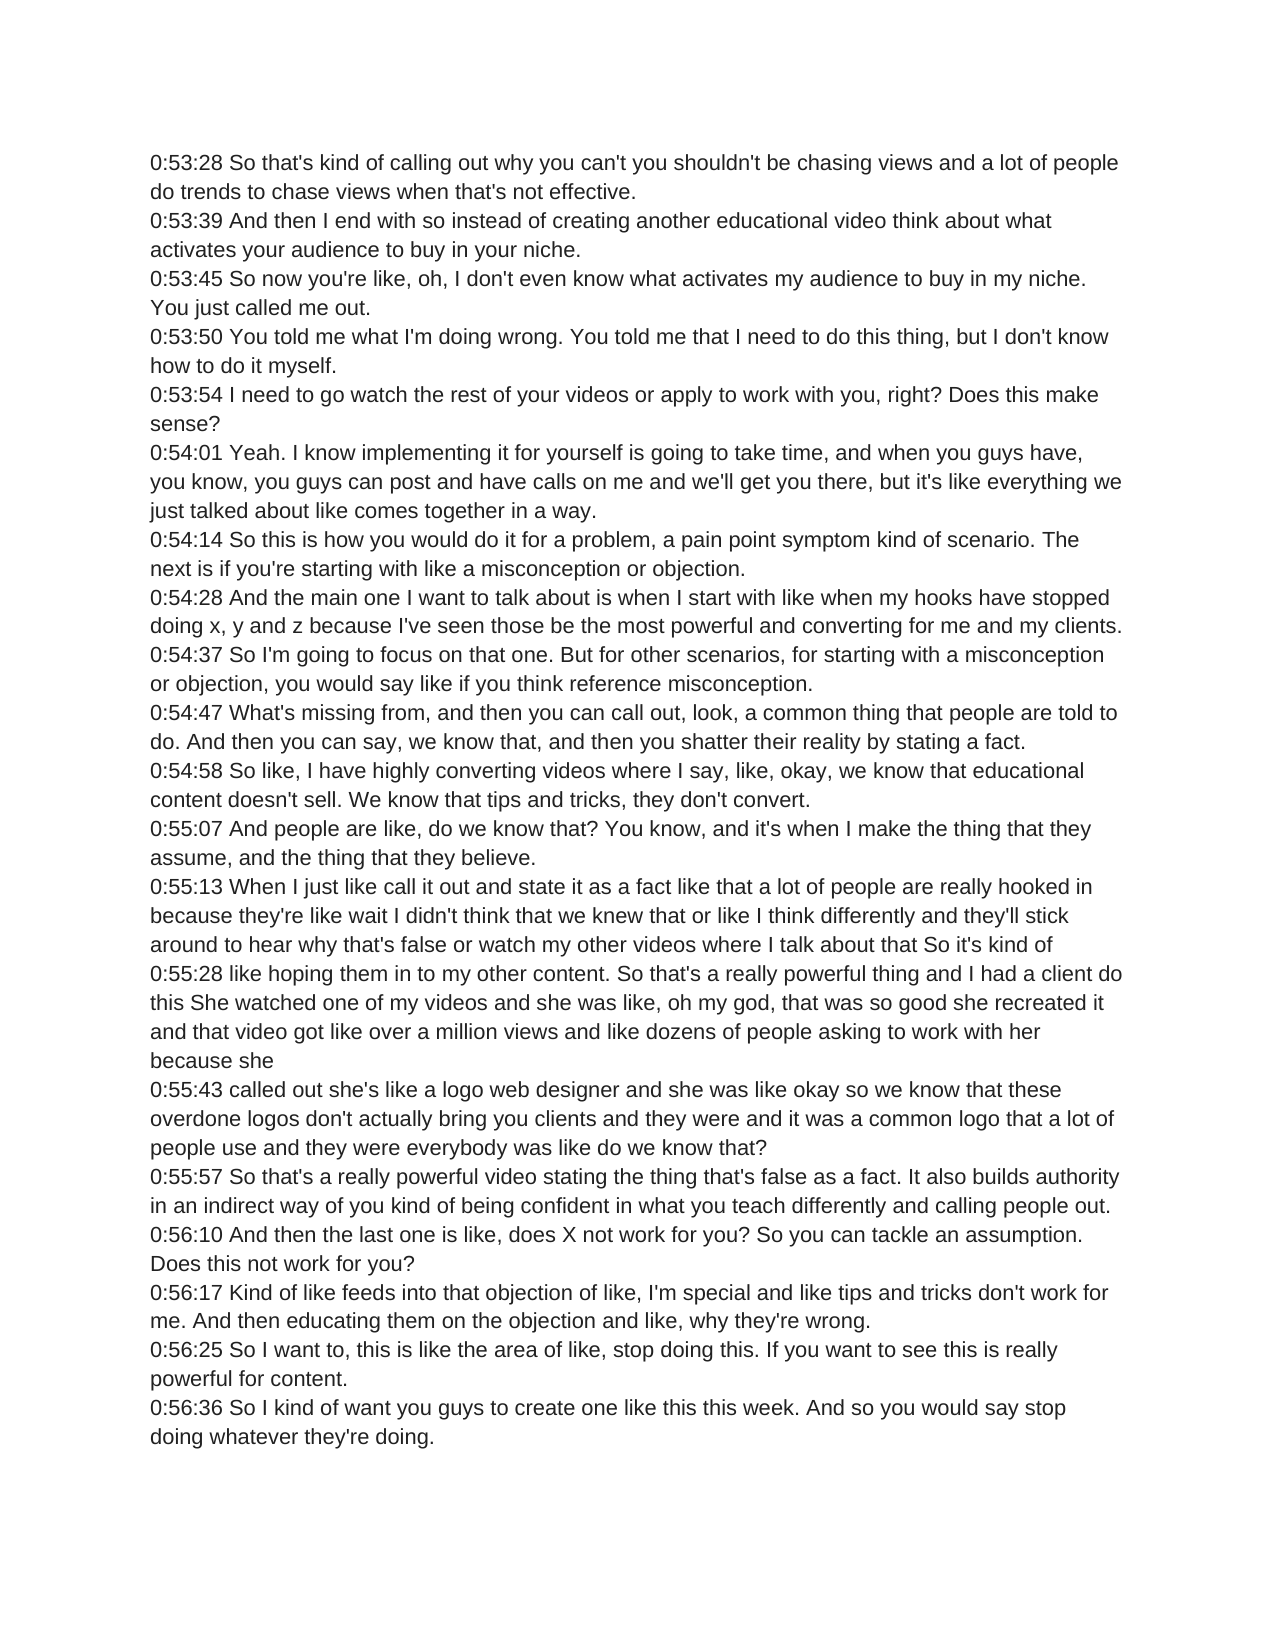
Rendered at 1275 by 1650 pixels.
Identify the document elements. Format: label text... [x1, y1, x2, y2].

text 0:55:43 called out she's like a logo web designer and she was like okay so we know that these overdone logos don't actually bring you clients and they were and it was a common logo that a lot of people use and they were everybody was like do we know that? [150, 1077, 1125, 1160]
text 0:53:39 And then I end with so instead of creating another educational video think about what activates your audience to buy in your niche. [150, 208, 1125, 262]
text 0:56:25 So I want to, this is like the area of like, stop doing this. If you want to see this is really powerful for content. [150, 1337, 1125, 1391]
text 0:53:45 So now you're like, oh, I don't even know what activates my audience to buy in my niche. You just called me out. [150, 266, 1125, 320]
text 0:54:28 And the main one I want to talk about is when I start with like when my hooks have stopped doing x, y and z because I've seen those be the most powerful and converting for me and my clients. [150, 584, 1125, 638]
text 0:55:07 And people are like, do we know that? You know, and it's when I make the thing that they assume, and the thing that they believe. [150, 816, 1125, 870]
text 0:55:13 When I just like call it out and state it as a fact like that a lot of people are really hooked in because they're like wait I didn't think that we knew that or like I think differently and they'll stick around to hear why that's false or watch my other videos where I talk about that So it's kind of [150, 874, 1125, 957]
text 0:56:17 Kind of like feeds into that objection of like, I'm special and like tips and tricks don't work for me. And then educating them on the objection and like, why they're wrong. [150, 1279, 1125, 1333]
text 0:56:10 And then the last one is like, does X not work for you? So you can tackle an assumption. Does this not work for you? [150, 1221, 1125, 1276]
text 0:54:47 What's missing from, and then you can call out, look, a common thing that people are told to do. And then you can say, we know that, and then you shatter their reality by stating a fact. [150, 700, 1125, 754]
text 0:54:14 So this is how you would do it for a problem, a pain point symptom kind of scenario. The next is if you're starting with like a misconception or objection. [150, 526, 1125, 581]
text 0:54:01 Yeah. I know implementing it for yourself is going to take time, and when you guys have, you know, you guys can post and have calls on me and we'll get you there, but it's like everything we just talked about like comes together in a way. [150, 439, 1125, 523]
text 0:53:28 So that's kind of calling out why you can't you shouldn't be chasing views and a lot of people do trends to chase views when that's not effective. [150, 150, 1125, 204]
text 0:54:37 So I'm going to focus on that one. But for other scenarios, for starting with a misconception or objection, you would say like if you think reference misconception. [150, 642, 1125, 696]
text 0:54:58 So like, I have highly converting videos where I say, like, okay, we know that educational content doesn't sell. We know that tips and tricks, they don't convert. [150, 758, 1125, 812]
text 0:55:57 So that's a really powerful video stating the thing that's false as a fact. It also builds authority in an indirect way of you kind of being confident in what you teach differently and calling people out. [150, 1163, 1125, 1218]
text 0:56:36 So I kind of want you guys to create one like this this week. And so you would say stop doing whatever they're doing. [150, 1395, 1125, 1449]
text 0:55:28 like hoping them in to my other content. So that's a really powerful thing and I had a client do this She watched one of my videos and she was like, oh my god, that was so good she recreated it and that video got like over a million views and like dozens of people asking to work with her because she [150, 961, 1125, 1073]
text 0:53:50 You told me what I'm doing wrong. You told me that I need to do this thing, but I don't know how to do it myself. [150, 324, 1125, 378]
text 0:53:54 I need to go watch the rest of your videos or apply to work with you, right? Does this make sense? [150, 382, 1125, 436]
